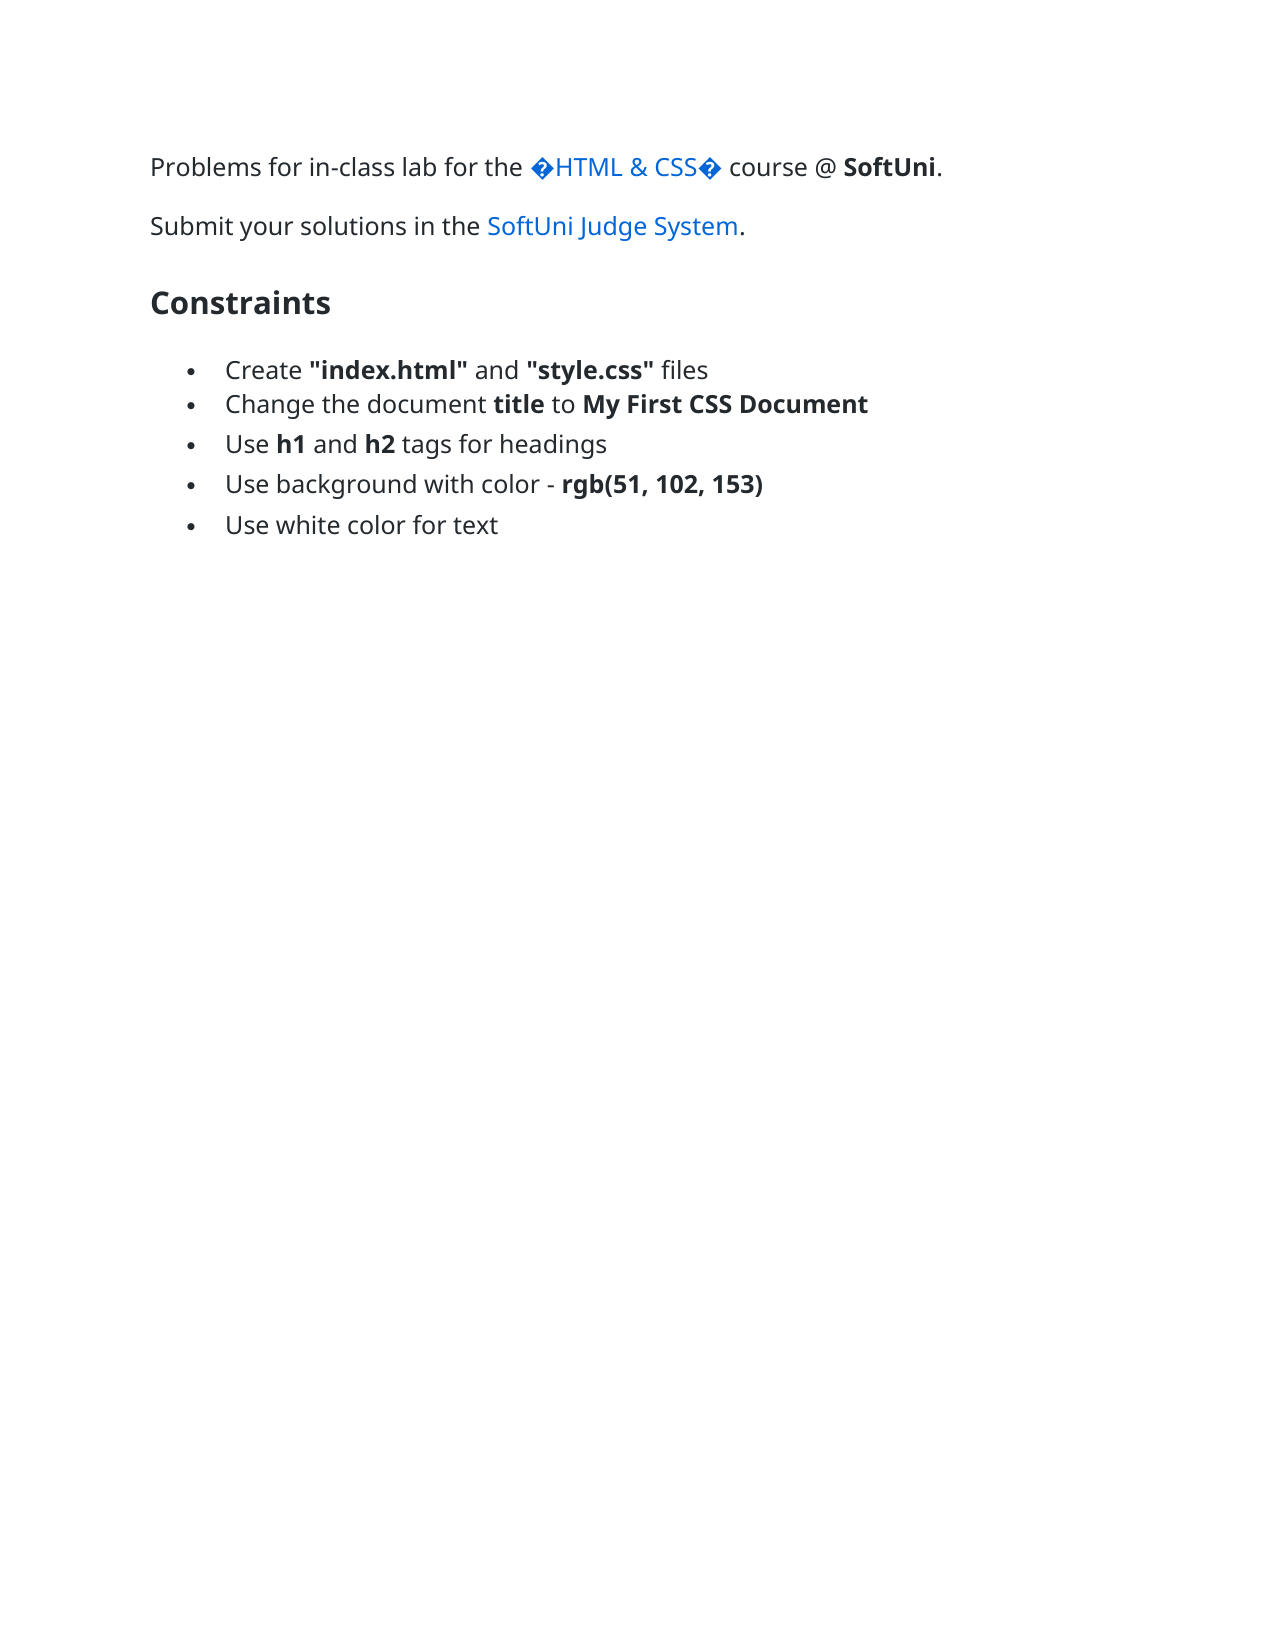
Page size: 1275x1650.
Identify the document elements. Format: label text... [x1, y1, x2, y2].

list Use background with color - rgb(51, 102, 153) [187, 467, 1125, 501]
list Create "index.html" and "style.css" files [187, 352, 1125, 386]
list Use white color for text [187, 507, 1125, 541]
list Use h1 and h2 tags for headings [187, 427, 1125, 461]
list Change the document title to My First CSS Document [187, 386, 1125, 421]
text Constraints [150, 281, 1125, 323]
text Problems for in-class lab for the �HTML & CSS� course @ SoftUni. [150, 150, 1125, 184]
text Submit your solutions in the SoftUni Judge System. [150, 209, 1125, 243]
